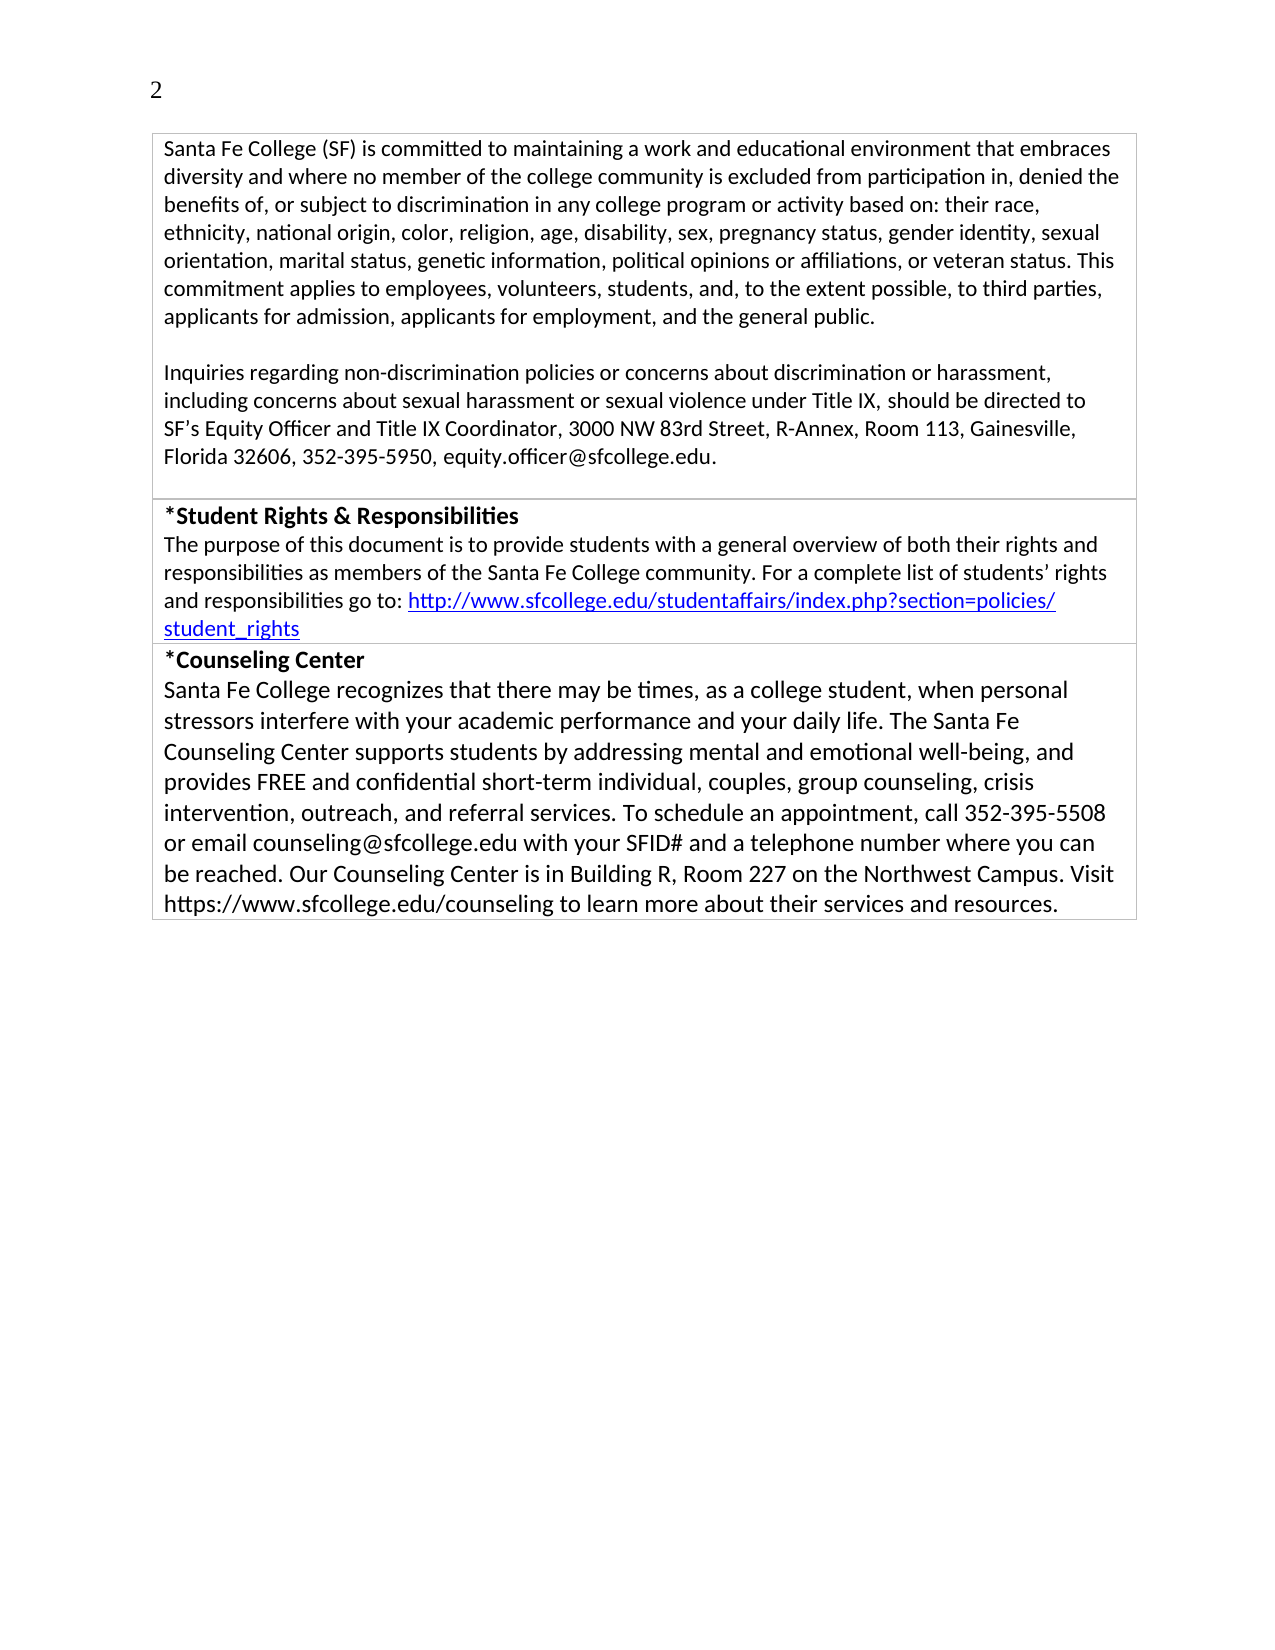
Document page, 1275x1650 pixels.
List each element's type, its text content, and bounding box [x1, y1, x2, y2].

table_cell *Student Rights & Responsibilities The purpose of this document is to provide students with a general overview of both their rights and responsibilities as members of the Santa Fe College community. For a complete list of students’ rights and responsibilities go to: http://www.sfcollege.edu/studentaffairs/index.php?section=policies/student_rights [153, 500, 1136, 642]
table_cell *Counseling Center Santa Fe College recognizes that there may be times, as a college student, when personal stressors interfere with your academic performance and your daily life. The Santa Fe Counseling Center supports students by addressing mental and emotional well-being, and provides FREE and confidential short-term individual, couples, group counseling, crisis intervention, outreach, and referral services. To schedule an appointment, call 352-395-5508 or email counseling@sfcollege.edu with your SFID# and a telephone number where you can be reached. Our Counseling Center is in Building R, Room 227 on the Northwest Campus. Visit https://www.sfcollege.edu/counseling to learn more about their services and resources. [153, 644, 1136, 919]
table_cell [153, 134, 1136, 498]
